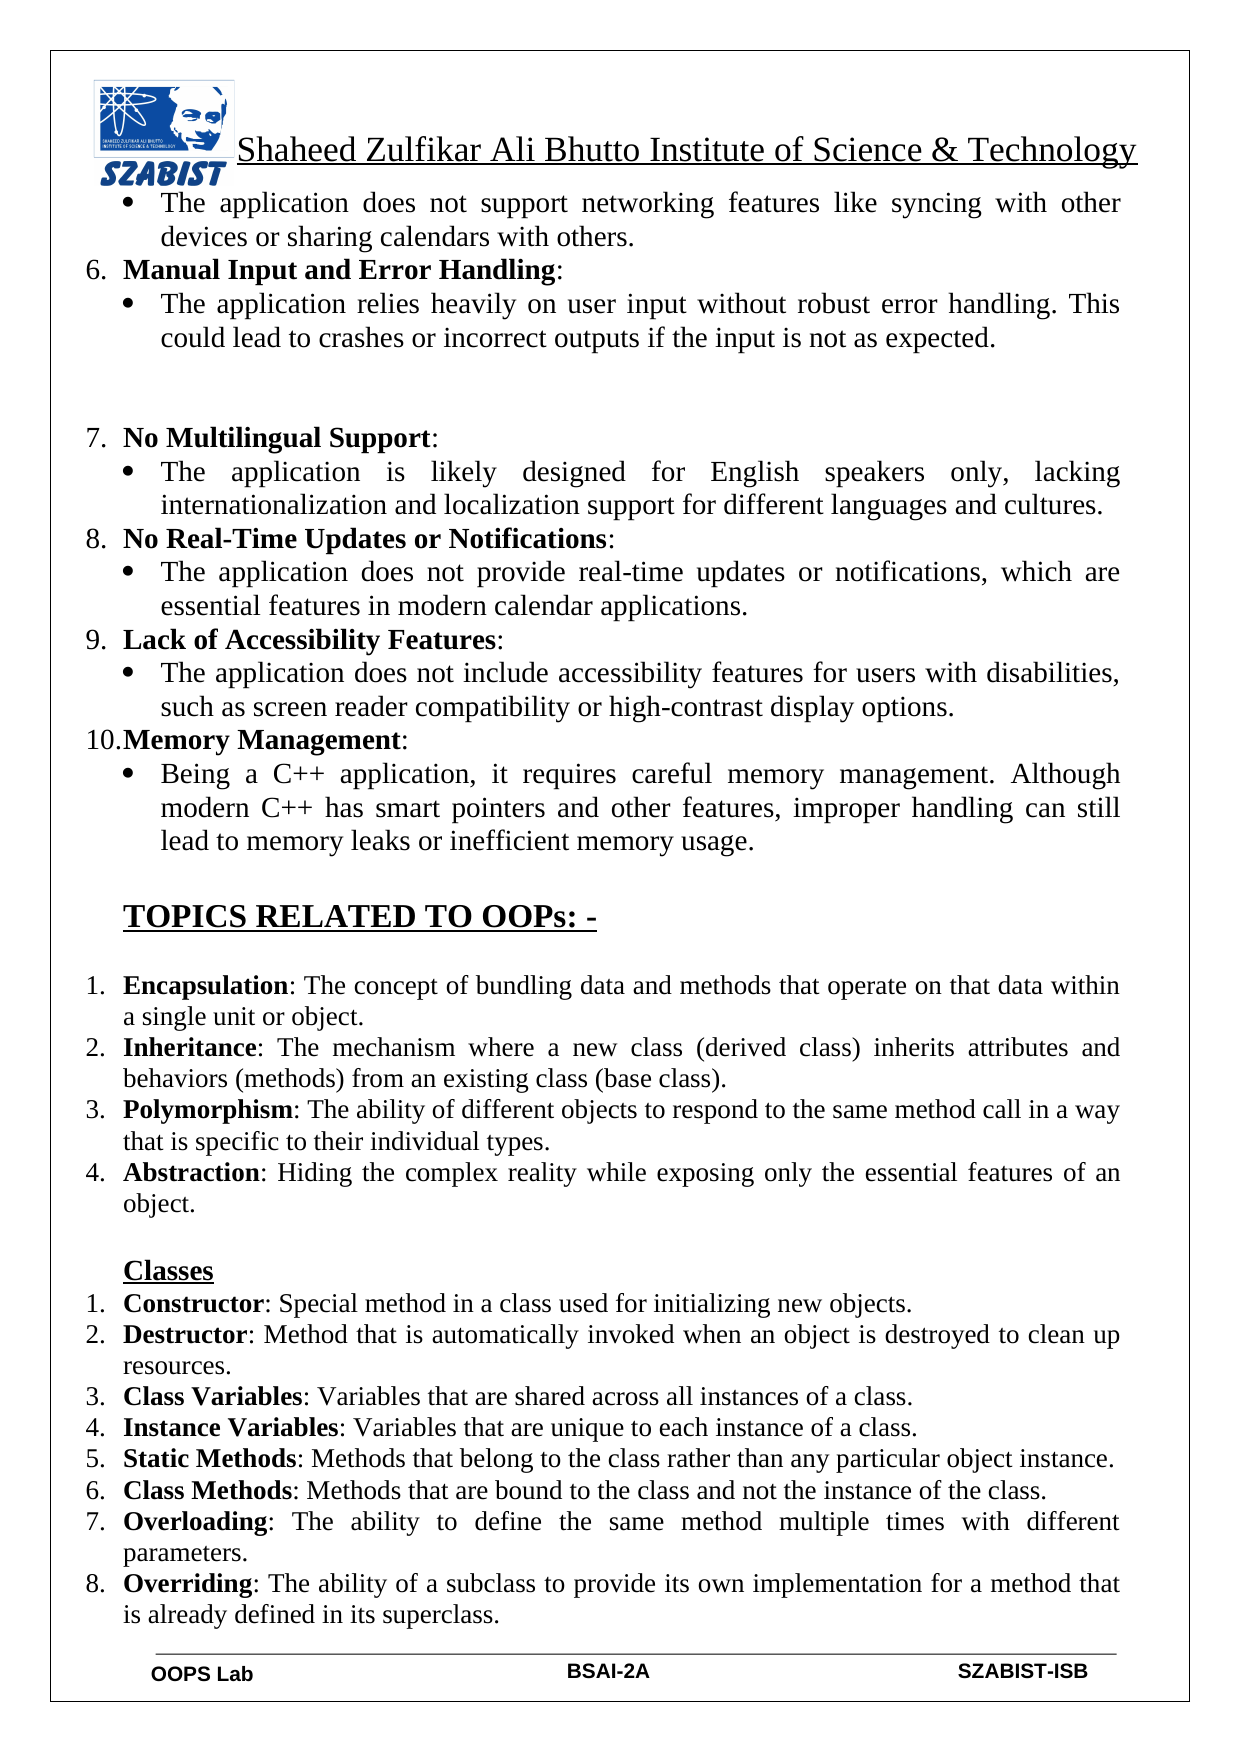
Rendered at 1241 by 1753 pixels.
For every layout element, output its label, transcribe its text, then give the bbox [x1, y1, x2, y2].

subtitle Classes [123, 1253, 1121, 1287]
list Instance Variables: Variables that are unique to each instance of a class. [85, 1411, 1121, 1443]
list Lack of Accessibility Features: [85, 622, 1121, 655]
list Abstraction: Hiding the complex reality while exposing only the essential features of an object. [85, 1156, 1121, 1218]
list No Multilingual Support: [85, 420, 1121, 454]
list The application does not support networking features like syncing with other devices or sharing calendars with others. [123, 185, 1121, 252]
list Overloading: The ability to define the same method multiple times with different parameters. [85, 1505, 1121, 1567]
list Encapsulation: The concept of bundling data and methods that operate on that data within a single unit or object. [85, 969, 1121, 1031]
list Class Methods: Methods that are bound to the class and not the instance of the class. [85, 1474, 1121, 1505]
list Class Variables: Variables that are shared across all instances of a class. [85, 1380, 1121, 1411]
list Destructor: Method that is automatically invoked when an object is destroyed to clean up resources. [85, 1318, 1121, 1380]
list Memory Management: [85, 722, 1121, 756]
list The application does not include accessibility features for users with disabilities, such as screen reader compatibility or high-contrast display options. [123, 655, 1121, 722]
list No Real-Time Updates or Notifications: [85, 521, 1121, 554]
list Constructor: Special method in a class used for initializing new objects. [85, 1287, 1121, 1318]
list Overriding: The ability of a subclass to provide its own implementation for a method that is already defined in its superclass. [85, 1567, 1121, 1629]
list The application is likely designed for English speakers only, lacking internationalization and localization support for different languages and cultures. [123, 454, 1121, 521]
list The application does not provide real-time updates or notifications, which are essential features in modern calendar applications. [123, 554, 1121, 622]
text TOPICS RELATED TO OOPs: - [123, 896, 1121, 935]
list Being a C++ application, it requires careful memory management. Although modern C++ has smart pointers and other features, improper handling can still lead to memory leaks or inefficient memory usage. [123, 756, 1121, 857]
list Static Methods: Methods that belong to the class rather than any particular object instance. [85, 1443, 1121, 1474]
list Polymorphism: The ability of different objects to respond to the same method call in a way that is specific to their individual types. [85, 1093, 1121, 1156]
list Inheritance: The mechanism where a new class (derived class) inherits attributes and behaviors (methods) from an existing class (base class). [85, 1031, 1121, 1093]
picture [93, 79, 235, 186]
list Manual Input and Error Handling: [85, 252, 1121, 286]
list The application relies heavily on user input without robust error handling. This could lead to crashes or incorrect outputs if the input is not as expected. [123, 286, 1121, 353]
